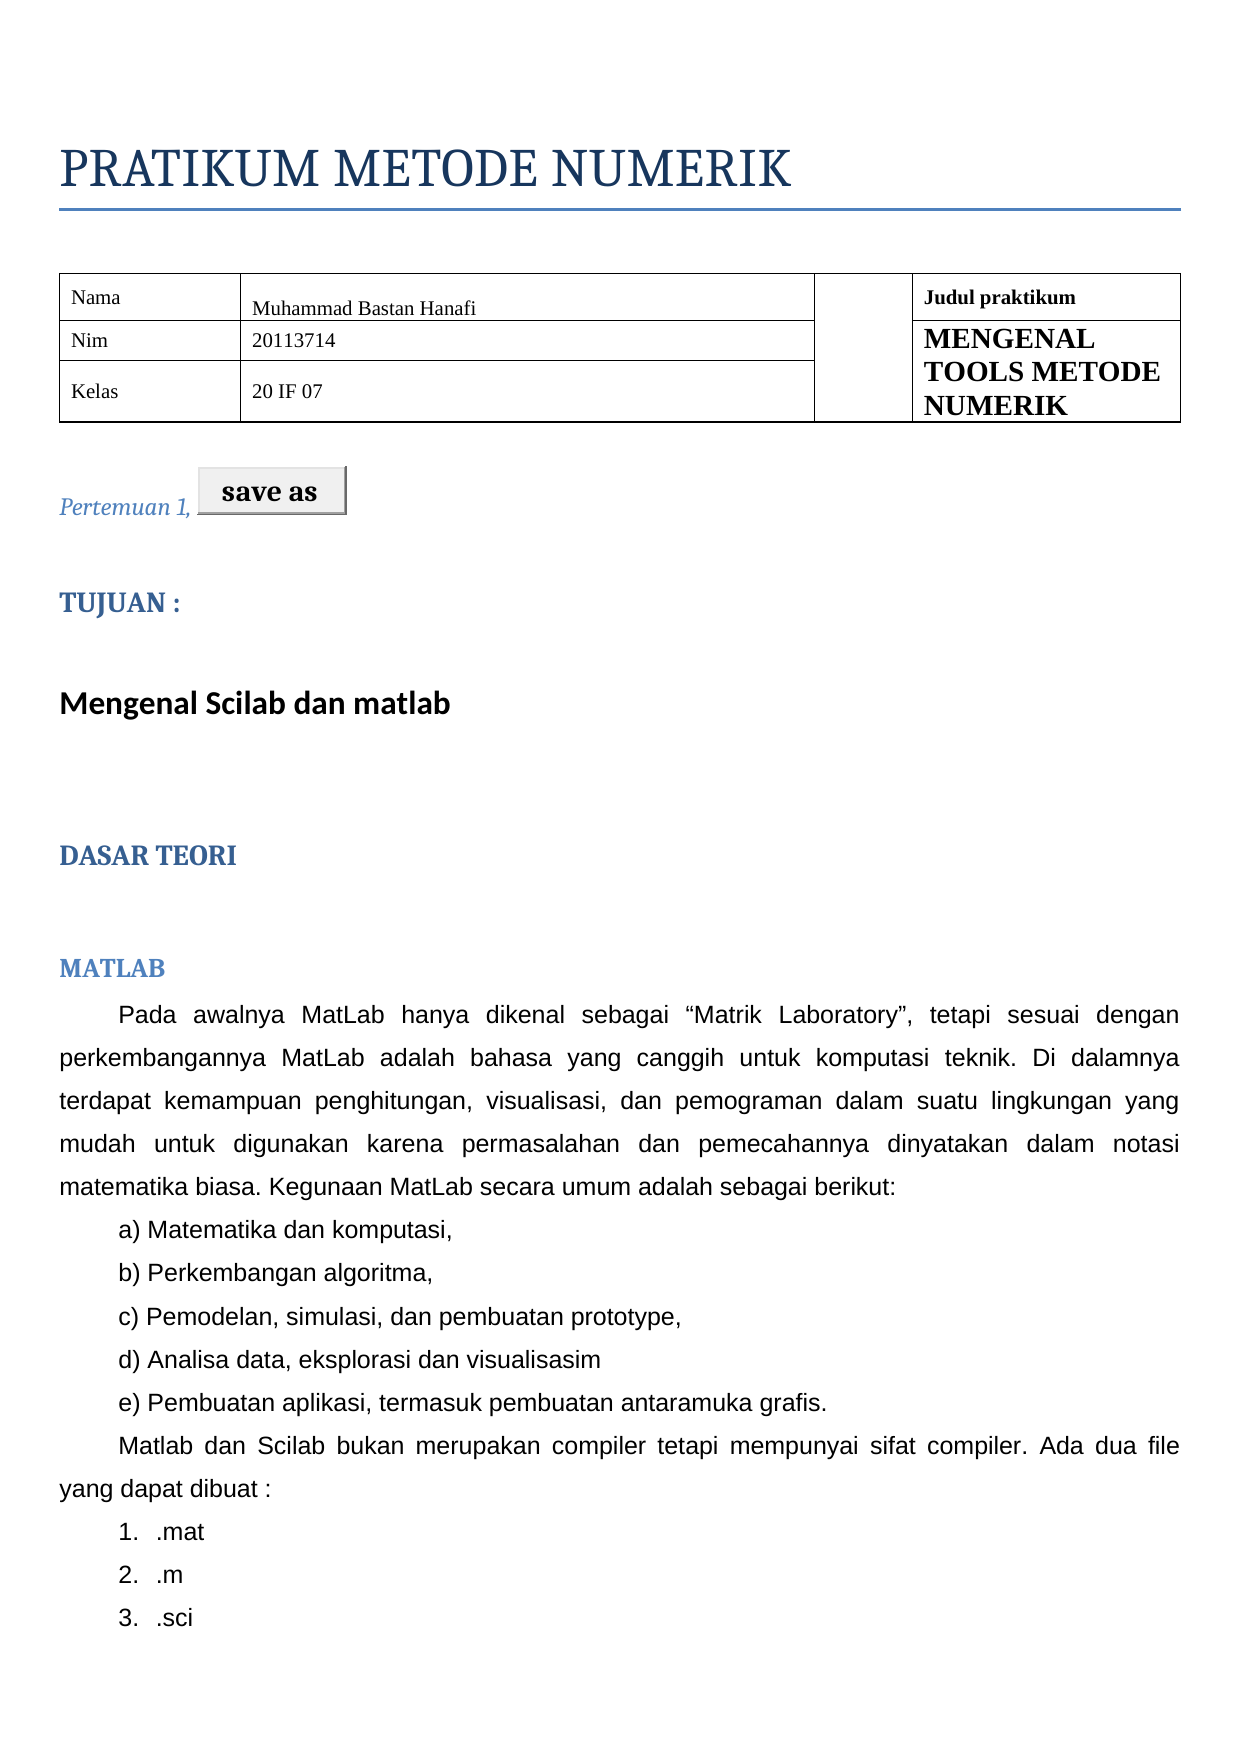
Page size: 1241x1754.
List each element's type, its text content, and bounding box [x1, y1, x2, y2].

subtitle Pertemuan 1, [59, 466, 1181, 522]
text a) Matematika dan komputasi, [59, 1215, 1181, 1244]
text b) Perkembangan algoritma, [59, 1258, 1181, 1287]
table_cell 20 IF 07 [241, 361, 814, 421]
table_cell Nim [60, 321, 240, 360]
list .mat [118, 1517, 1181, 1546]
table_cell MENGENAL TOOLS METODE NUMERIK [913, 321, 1180, 421]
table_cell 20113714 [241, 321, 814, 360]
text e) Pembuatan aplikasi, termasuk pembuatan antaramuka grafis. [59, 1388, 1181, 1417]
subtitle Dasar Teori [59, 839, 1181, 872]
subtitle MATLAB [59, 953, 1181, 984]
title PRATIKUM METODE NUMERIK [59, 138, 1181, 208]
table_header Judul praktikum [913, 274, 1180, 320]
subtitle TUJUAN : [59, 586, 1181, 619]
list .sci [118, 1603, 1181, 1632]
text Mengenal Scilab dan matlab [59, 682, 1181, 723]
table_header Muhammad Bastan Hanafi [241, 274, 814, 320]
text Matlab dan Scilab bukan merupakan compiler tetapi mempunyai sifat compiler. Ada dua file yang dapat dibuat : [59, 1431, 1181, 1503]
table_header [815, 274, 912, 421]
list .m [118, 1560, 1181, 1589]
table_cell Kelas [60, 361, 240, 421]
text Pada awalnya MatLab hanya dikenal sebagai “Matrik Laboratory”, tetapi sesuai dengan perkembangannya MatLab adalah bahasa yang canggih untuk komputasi teknik. Di dalamnya terdapat kemampuan penghitungan, visualisasi, dan pemograman dalam suatu lingkungan yang mudah untuk digunakan karena permasalahan dan pemecahannya dinyatakan dalam notasi matematika biasa. Kegunaan MatLab secara umum adalah sebagai berikut: [59, 1000, 1181, 1201]
table_header Nama [60, 274, 240, 320]
text c) Pemodelan, simulasi, dan pembuatan prototype, [59, 1302, 1181, 1330]
text d) Analisa data, eksplorasi dan visualisasim [59, 1345, 1181, 1373]
